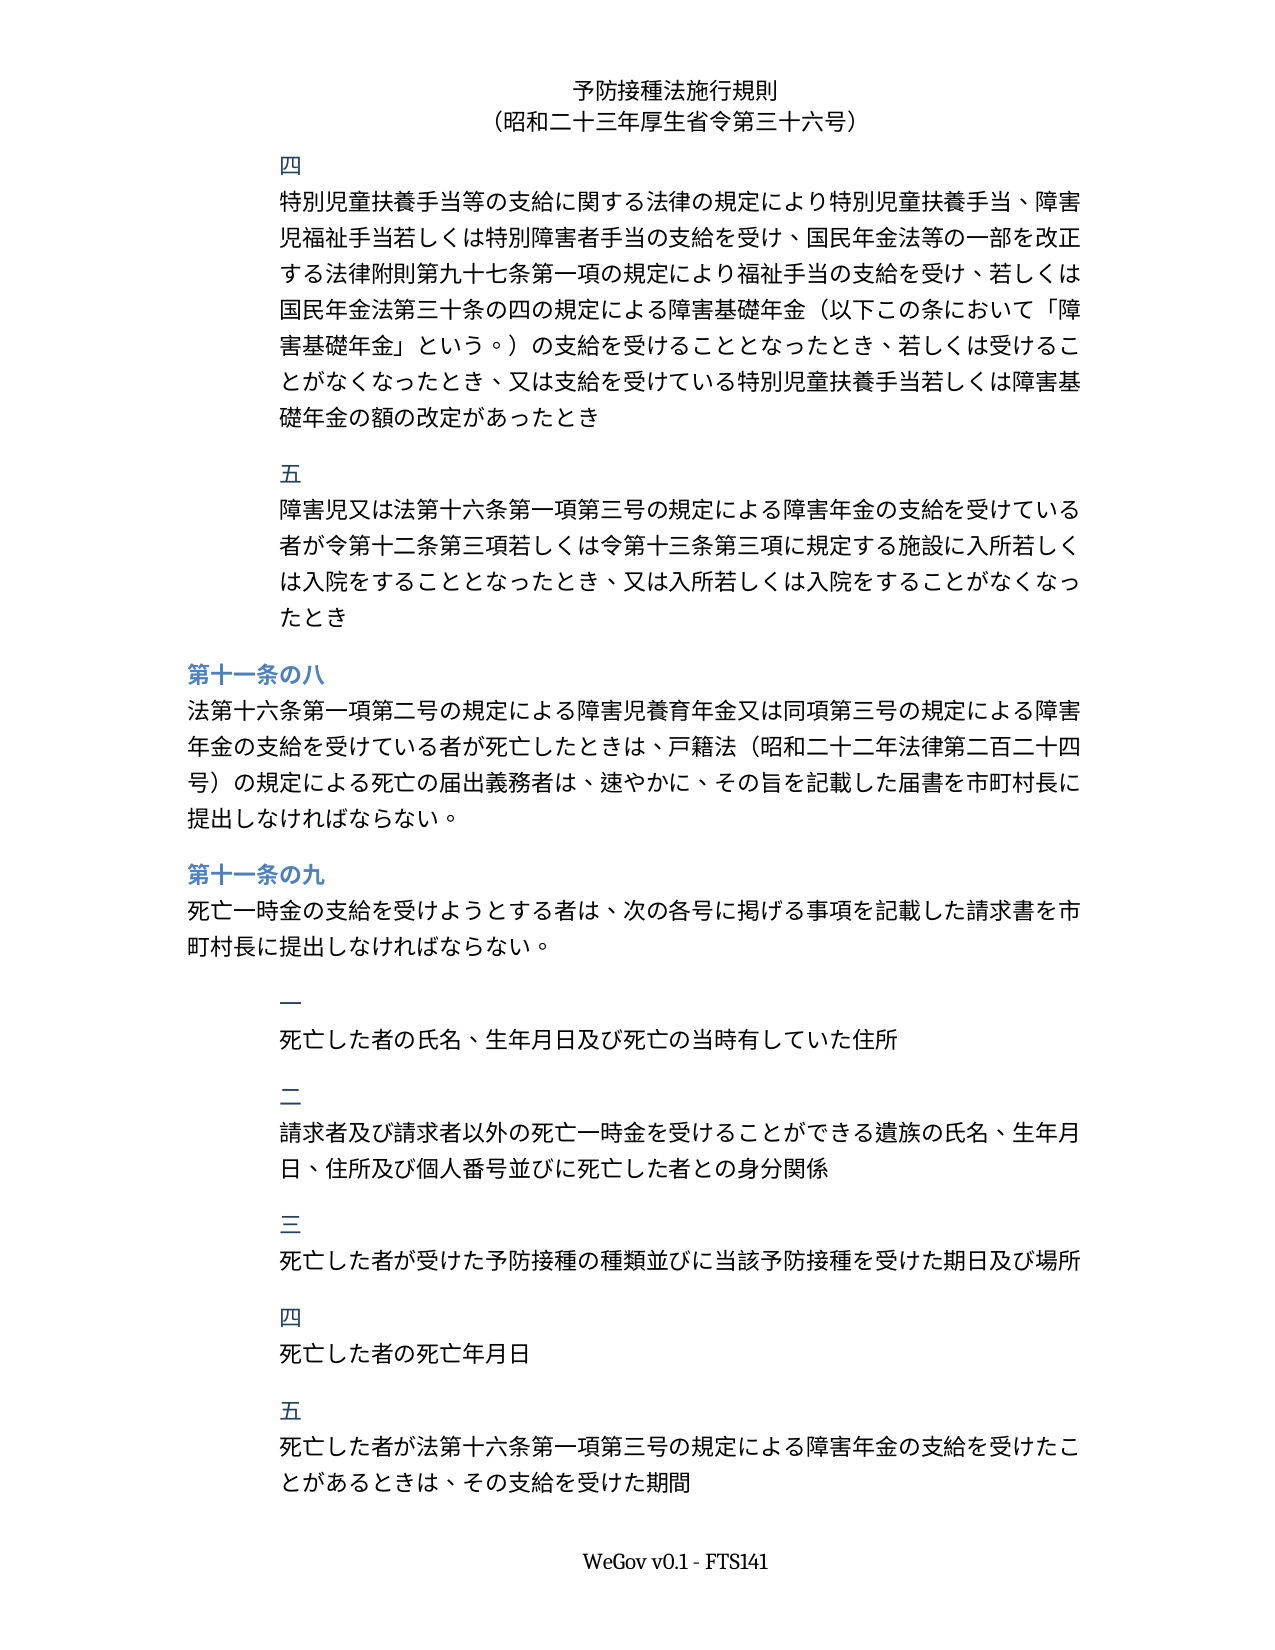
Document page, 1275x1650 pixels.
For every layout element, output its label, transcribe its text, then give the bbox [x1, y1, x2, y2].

text 特別児童扶養手当等の支給に関する法律の規定により特別児童扶養手当、障害児福祉手当若しくは特別障害者手当の支給を受け、国民年金法等の一部を改正する法律附則第九十七条第一項の規定により福祉手当の支給を受け、若しくは国民年金法第三十条の四の規定による障害基礎年金（以下この条において「障害基礎年金」という。）の支給を受けることとなったとき、若しくは受けることがなくなったとき、又は支給を受けている特別児童扶養手当若しくは障害基礎年金の額の改定があったとき [279, 186, 1087, 433]
subtitle 四 [279, 150, 1087, 181]
text 死亡した者の氏名、生年月日及び死亡の当時有していた住所 [279, 1024, 1087, 1055]
subtitle 二 [279, 1081, 1087, 1112]
text 死亡した者が受けた予防接種の種類並びに当該予防接種を受けた期日及び場所 [279, 1245, 1087, 1277]
text 死亡一時金の支給を受けようとする者は、次の各号に掲げる事項を記載した請求書を市町村長に提出しなければならない。 [187, 895, 1087, 962]
subtitle 五 [279, 1395, 1087, 1426]
text 死亡した者が法第十六条第一項第三号の規定による障害年金の支給を受けたことがあるときは、その支給を受けた期間 [279, 1431, 1087, 1498]
subtitle 一 [279, 988, 1087, 1019]
subtitle 三 [279, 1209, 1087, 1241]
subtitle 五 [279, 458, 1087, 489]
subtitle 第十一条の八 [187, 659, 1087, 690]
text 障害児又は法第十六条第一項第三号の規定による障害年金の支給を受けている者が令第十二条第三項若しくは令第十三条第三項に規定する施設に入所若しくは入院をすることとなったとき、又は入所若しくは入院をすることがなくなったとき [279, 494, 1087, 633]
text 請求者及び請求者以外の死亡一時金を受けることができる遺族の氏名、生年月日、住所及び個人番号並びに死亡した者との身分関係 [279, 1117, 1087, 1184]
text 死亡した者の死亡年月日 [279, 1338, 1087, 1369]
subtitle 四 [279, 1302, 1087, 1333]
subtitle 第十一条の九 [187, 859, 1087, 891]
text 法第十六条第一項第二号の規定による障害児養育年金又は同項第三号の規定による障害年金の支給を受けている者が死亡したときは、戸籍法（昭和二十二年法律第二百二十四号）の規定による死亡の届出義務者は、速やかに、その旨を記載した届書を市町村長に提出しなければならない。 [187, 695, 1087, 834]
